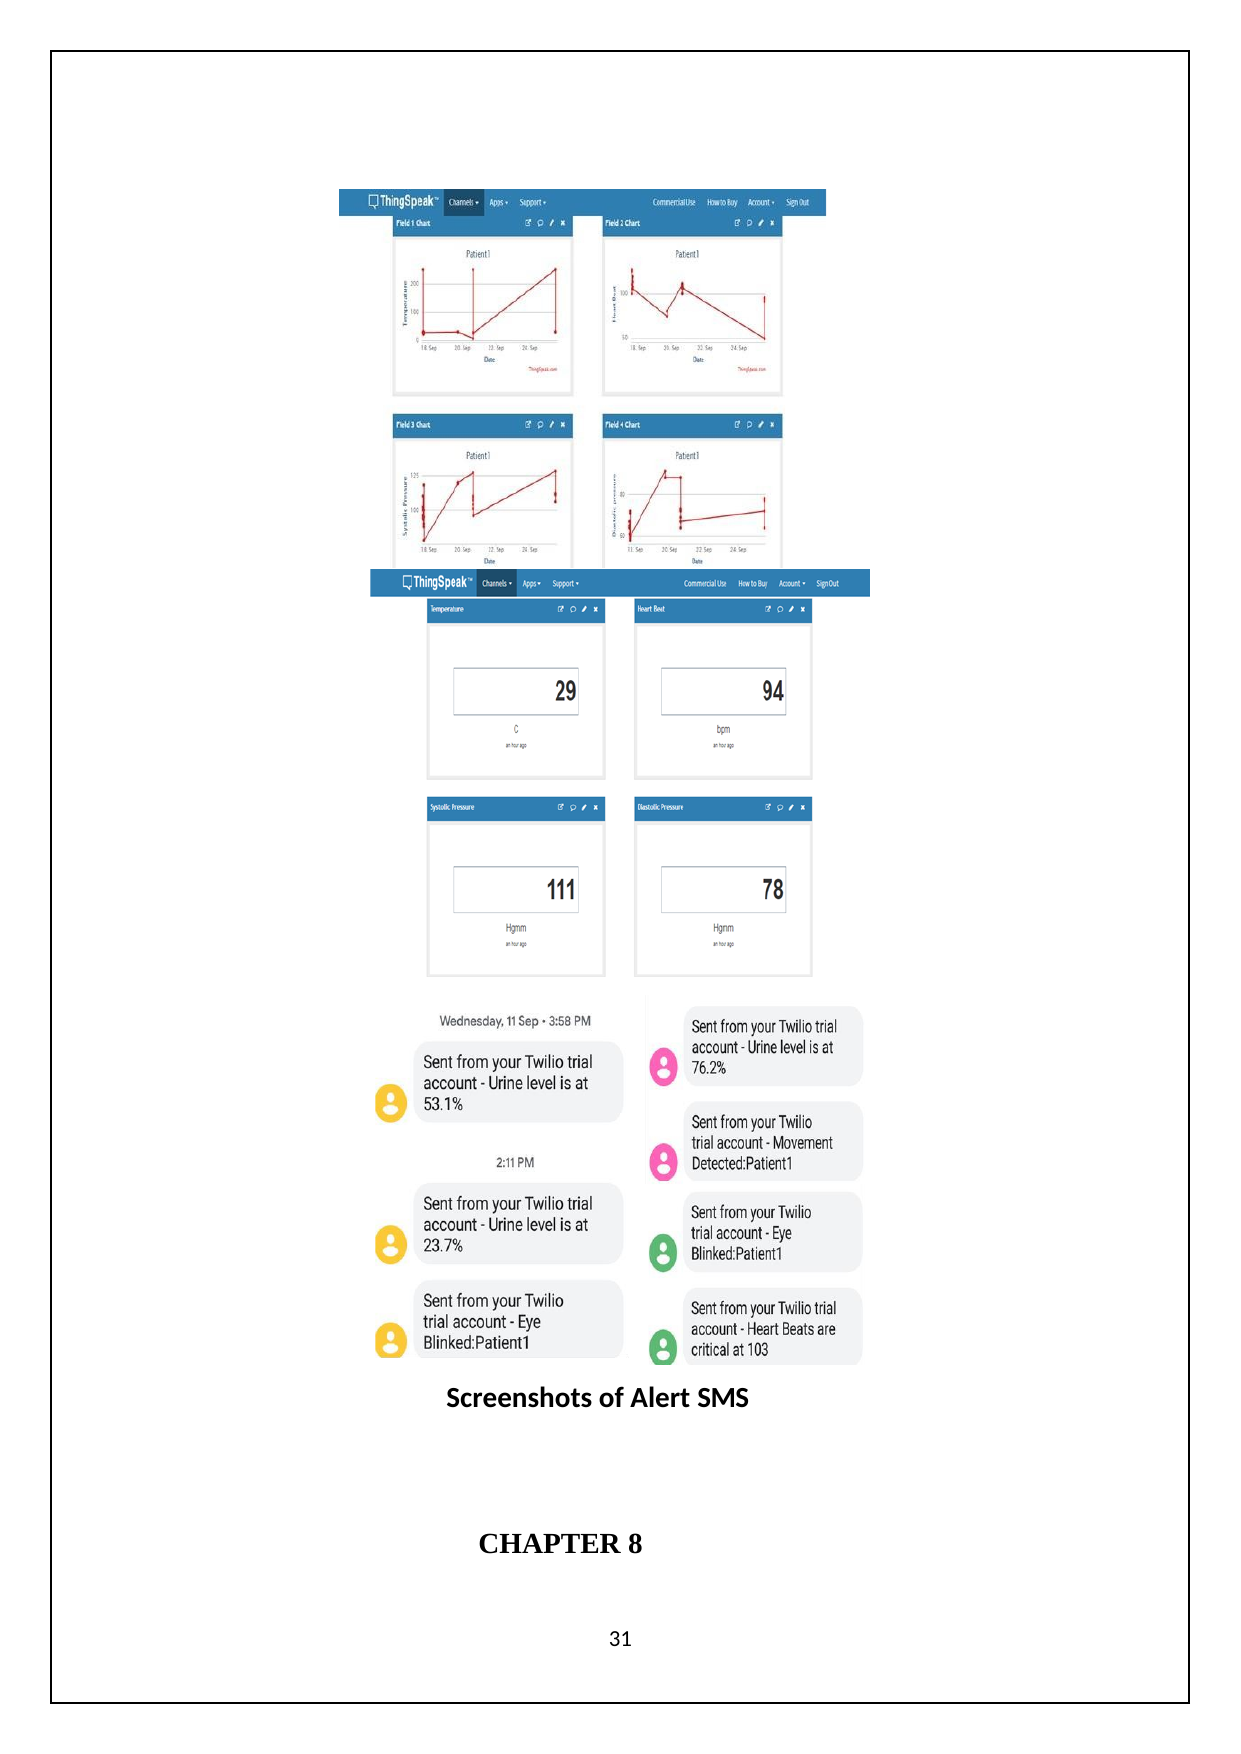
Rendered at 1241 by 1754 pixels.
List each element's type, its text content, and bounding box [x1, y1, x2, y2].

text CHAPTER 8 [150, 1526, 1090, 1560]
picture [339, 189, 827, 568]
text Screenshots of Alert SMS [150, 1379, 1090, 1414]
picture [375, 995, 865, 1365]
picture [370, 569, 870, 977]
